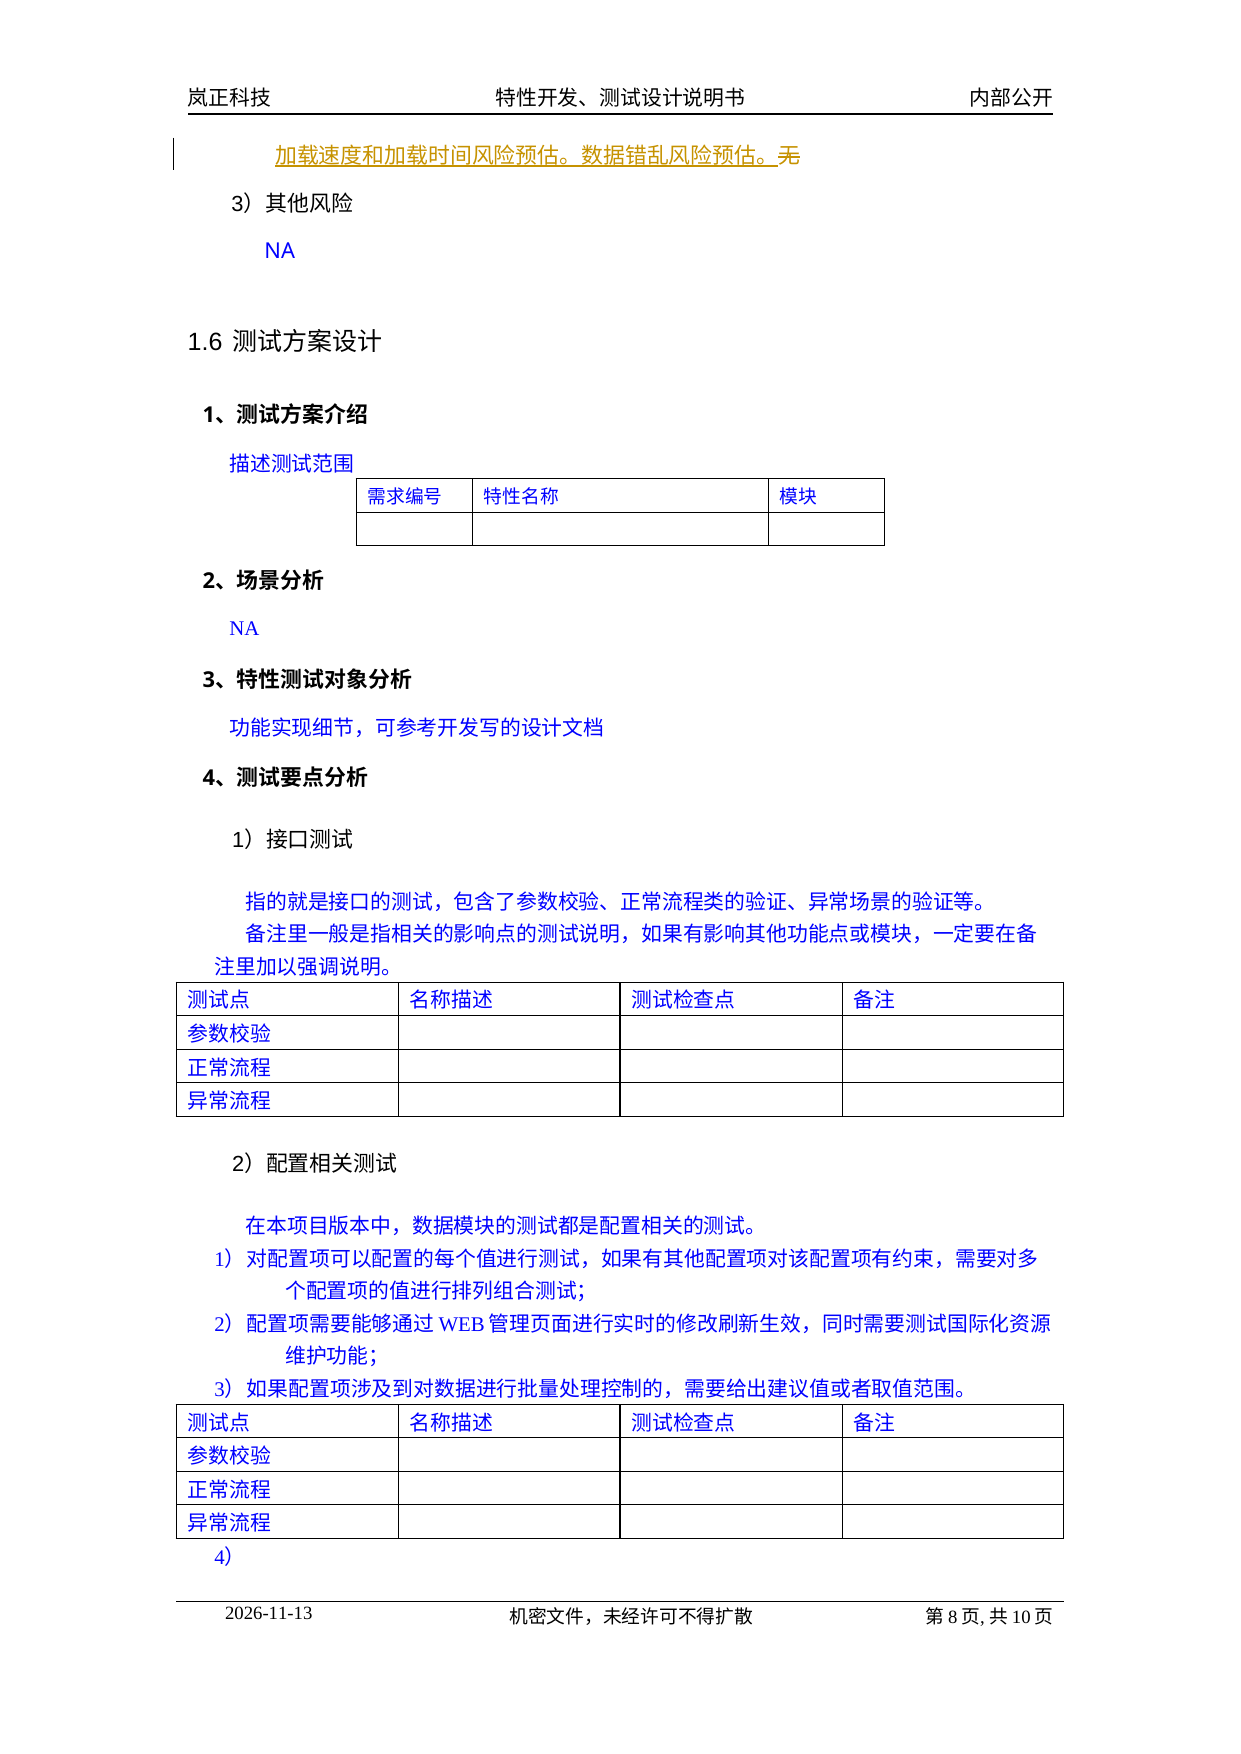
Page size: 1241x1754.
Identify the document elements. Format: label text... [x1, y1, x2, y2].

table_header 测试点 [177, 1405, 398, 1437]
table_header 备注 [843, 1405, 1063, 1437]
table_header 备注 [843, 983, 1063, 1015]
table_cell [843, 1505, 1063, 1538]
subtitle 4、测试要点分析 [202, 760, 1053, 792]
subtitle 2、场景分析 [202, 563, 1053, 596]
text 描述测试范围 [187, 446, 1053, 478]
table_cell [621, 1505, 842, 1538]
text NA [187, 612, 1053, 645]
text 指的就是接口的测试，包含了参数校验、正常流程类的验证、异常场景的验证等。 [214, 884, 1053, 917]
table_cell [399, 1083, 619, 1116]
table_cell [769, 513, 884, 545]
table_cell [621, 1050, 842, 1082]
table_header 名称描述 [399, 983, 619, 1015]
table_header 需求编号 [357, 479, 472, 512]
table_cell [843, 1050, 1063, 1082]
table_cell 正常流程 [177, 1050, 398, 1082]
list 如果配置项涉及到对数据进行批量处理控制的，需要给出建议值或者取值范围。 [214, 1371, 1053, 1404]
table_header 模块 [769, 479, 884, 512]
table_cell [621, 1083, 842, 1116]
list 配置项需要能够通过WEB管理页面进行实时的修改刷新生效，同时需要测试国际化资源维护功能； [214, 1306, 1053, 1371]
table_cell [399, 1050, 619, 1082]
table_cell [473, 513, 768, 545]
table_cell 正常流程 [177, 1472, 398, 1504]
text NA [231, 234, 1053, 267]
table_cell [621, 1472, 842, 1504]
table_cell [357, 513, 472, 545]
table_header 测试检查点 [621, 983, 842, 1015]
table_cell [399, 1505, 619, 1538]
subtitle 2）配置相关测试 [232, 1146, 1053, 1178]
text 功能实现细节，可参考开发写的设计文档 [187, 711, 1053, 743]
text 在本项目版本中，数据模块的测试都是配置相关的测试。 [214, 1209, 1053, 1241]
text 3）其他风险 [231, 186, 1053, 218]
table_cell [843, 1083, 1063, 1116]
table_cell 参数校验 [177, 1438, 398, 1471]
table_cell 异常流程 [177, 1505, 398, 1538]
table_cell [843, 1016, 1063, 1049]
table_cell [621, 1016, 842, 1049]
text 备注里一般是指相关的影响点的测试说明，如果有影响其他功能点或模块，一定要在备注里加以强调说明。 [214, 917, 1053, 982]
table_cell [843, 1472, 1063, 1504]
table_cell [621, 1438, 842, 1471]
table_header 测试检查点 [621, 1405, 842, 1437]
table_cell [399, 1438, 619, 1471]
subtitle 1）接口测试 [232, 821, 1053, 854]
subtitle 测试方案设计 [187, 307, 1053, 372]
table_header 测试点 [177, 983, 398, 1015]
table_header 特性名称 [473, 479, 768, 512]
subtitle 1、测试方案介绍 [202, 397, 1053, 429]
table_cell [399, 1016, 619, 1049]
table_header 名称描述 [399, 1405, 619, 1437]
subtitle 3、特性测试对象分析 [202, 661, 1053, 694]
table_cell [399, 1472, 619, 1504]
list 对配置项可以配置的每个值进行测试，如果有其他配置项对该配置项有约束，需要对多个配置项的值进行排列组合测试； [214, 1241, 1053, 1306]
table_cell 异常流程 [177, 1083, 398, 1116]
table_cell [843, 1438, 1063, 1471]
table_cell 参数校验 [177, 1016, 398, 1049]
